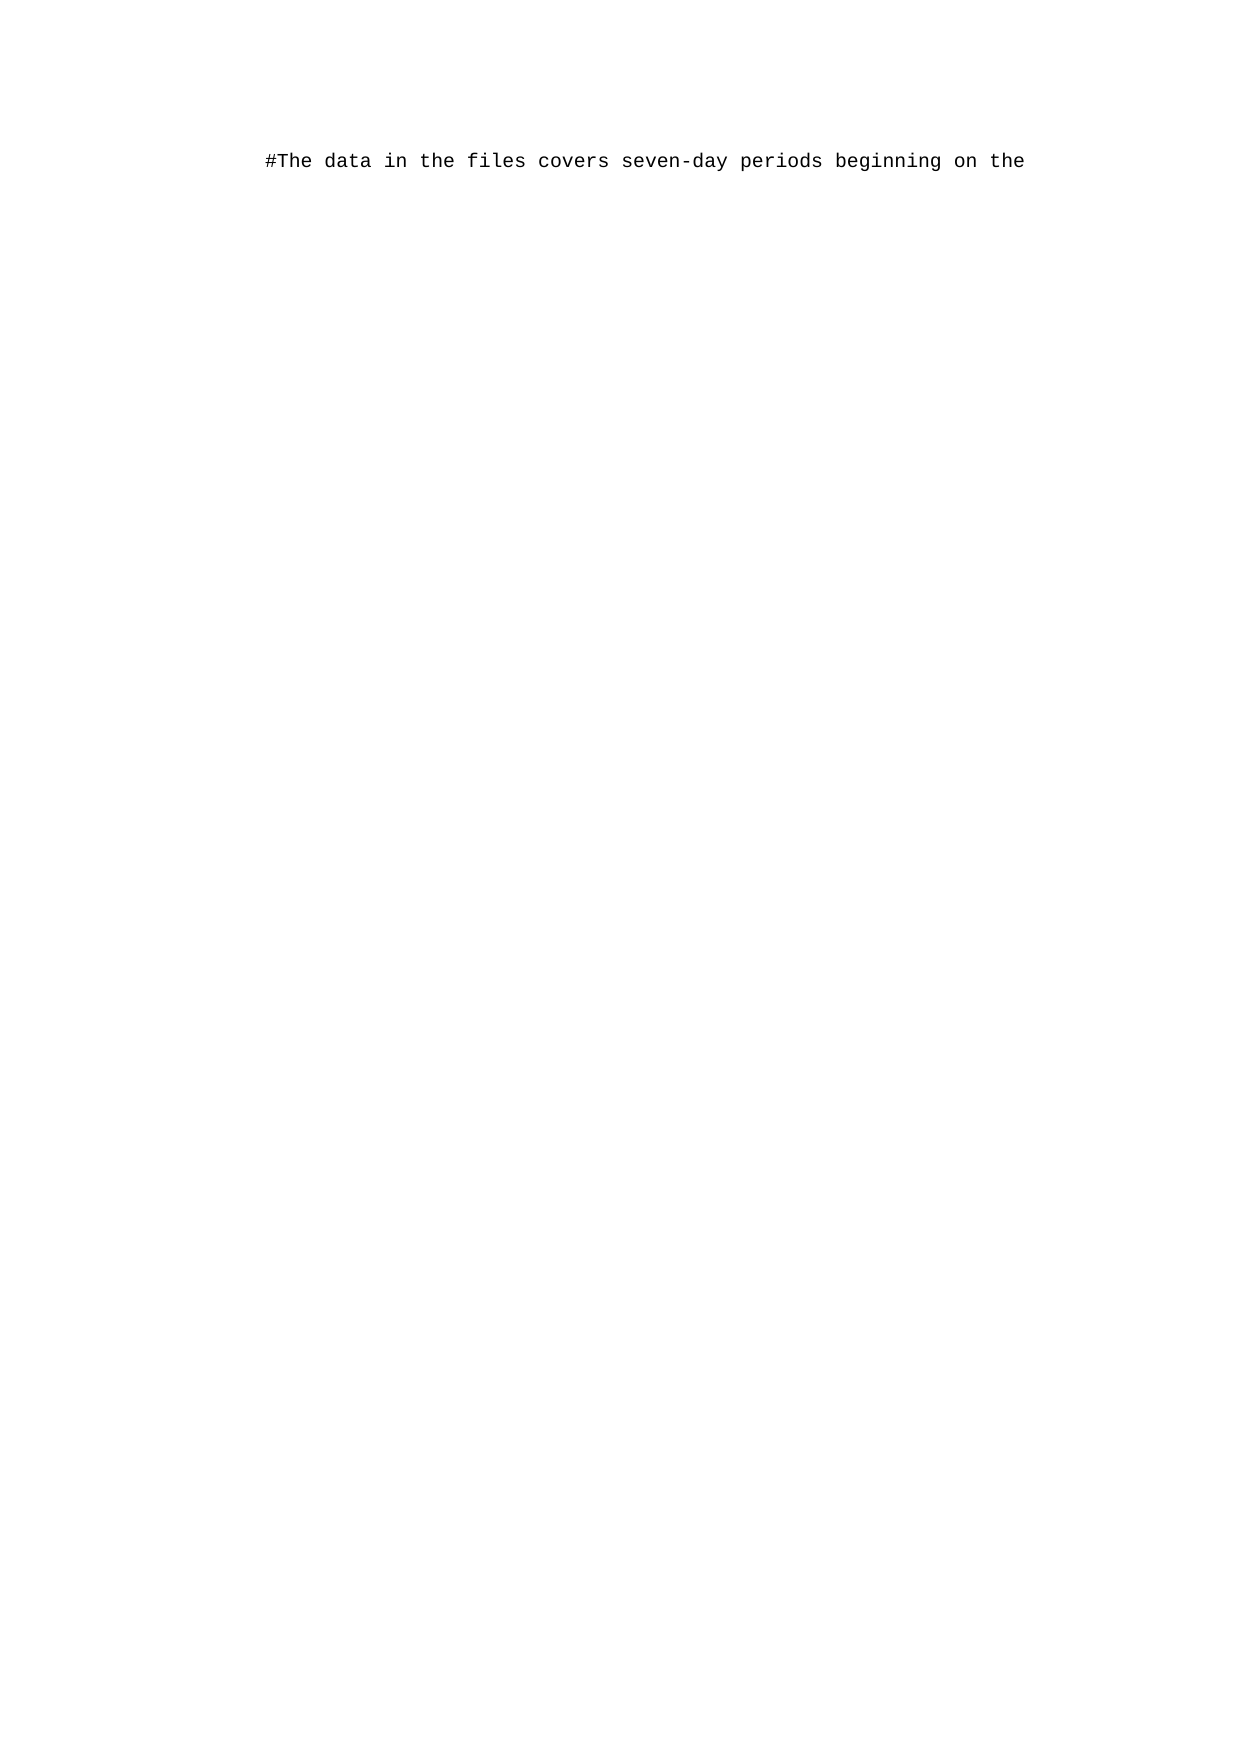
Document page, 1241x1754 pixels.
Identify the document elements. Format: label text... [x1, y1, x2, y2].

text #The data in the files covers seven-day periods beginning on the [265, 151, 1107, 173]
